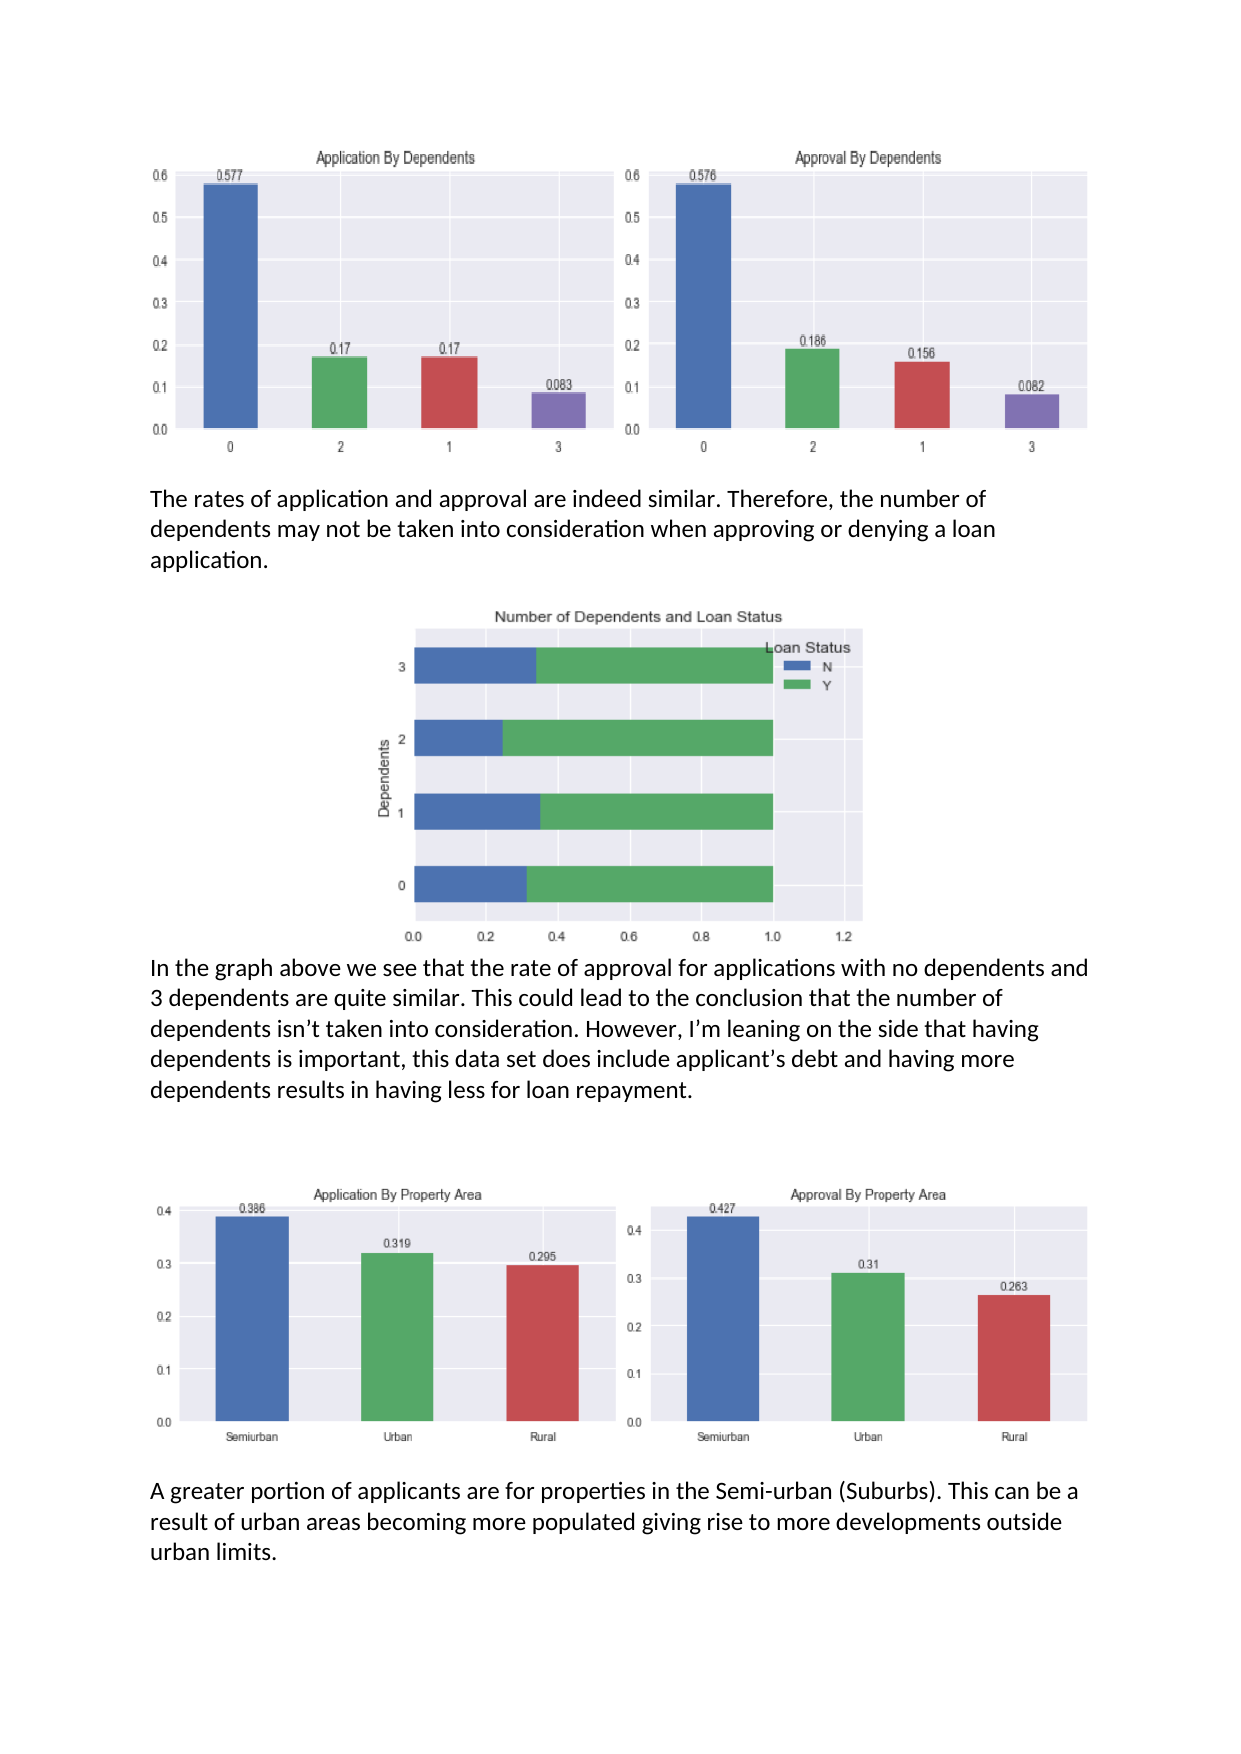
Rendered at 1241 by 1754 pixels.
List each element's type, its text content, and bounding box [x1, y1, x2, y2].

text In the graph above we see that the rate of approval for applications with no dependents and 3 dependents are quite similar. This could lead to the conclusion that the number of dependents isn’t taken into consideration. However, I’m leaning on the side that having dependents is important, this data set does include applicant’s debt and having more dependents results in having less for loan repayment. [150, 952, 1090, 1104]
picture [150, 150, 1091, 458]
text The rates of application and approval are indeed similar. Therefore, the number of dependents may not be taken into consideration when approving or denying a loan application. [269, 483, 1090, 574]
picture [369, 603, 871, 952]
picture [150, 1185, 1091, 1445]
text A greater portion of applicants are for properties in the Semi-urban (Suburbs). This can be a result of urban areas becoming more populated giving rise to more developments outside urban limits. [150, 1476, 1090, 1567]
